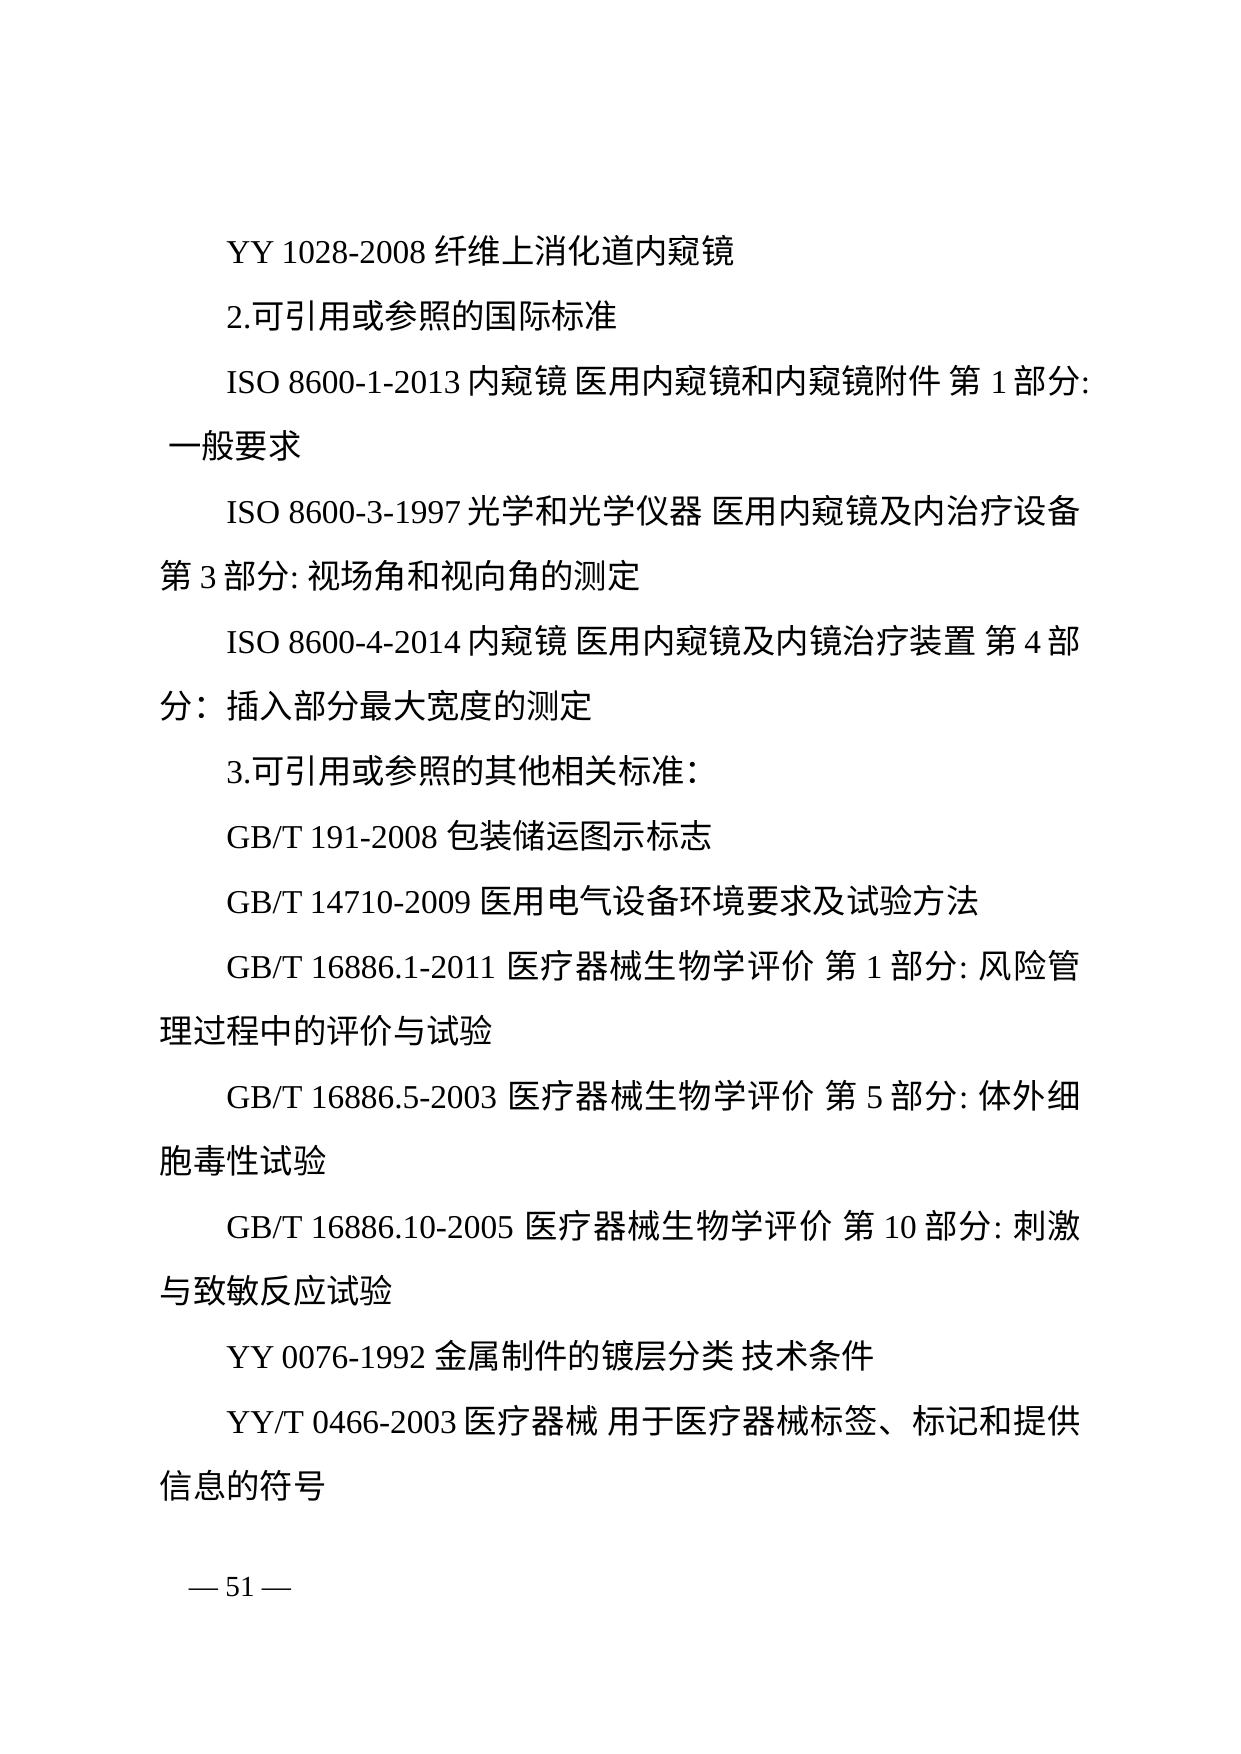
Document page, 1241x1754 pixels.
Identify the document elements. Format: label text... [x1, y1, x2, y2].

text 2.可引用或参照的国际标准 [159, 282, 1081, 347]
text GB/T 16886.10-2005 医疗器械生物学评价 第10部分: 刺激与致敏反应试验 [159, 1192, 1081, 1322]
text GB/T 191-2008 包装储运图示标志 [159, 802, 1081, 867]
text 3.可引用或参照的其他相关标准： [159, 737, 1081, 802]
text ISO 8600-3-1997光学和光学仪器 医用内窥镜及内治疗设备 第3部分: 视场角和视向角的测定 [159, 477, 1081, 607]
text ISO 8600-4-2014内窥镜 医用内窥镜及内镜治疗装置 第4部分：插入部分最大宽度的测定 [159, 607, 1081, 737]
text ISO 8600-1-2013内窥镜 医用内窥镜和内窥镜附件 第1部分: 一般要求 [159, 347, 1081, 477]
text GB/T 16886.5-2003 医疗器械生物学评价 第5部分: 体外细胞毒性试验 [159, 1062, 1081, 1192]
text GB/T 14710-2009 医用电气设备环境要求及试验方法 [159, 867, 1081, 932]
text YY 1028-2008 纤维上消化道内窥镜 [159, 217, 1081, 282]
text GB/T 16886.1-2011 医疗器械生物学评价 第1部分: 风险管理过程中的评价与试验 [159, 932, 1081, 1062]
text YY/T 0466-2003医疗器械 用于医疗器械标签、标记和提供信息的符号 [159, 1387, 1081, 1517]
text YY 0076-1992 金属制件的镀层分类 技术条件 [159, 1322, 1081, 1387]
